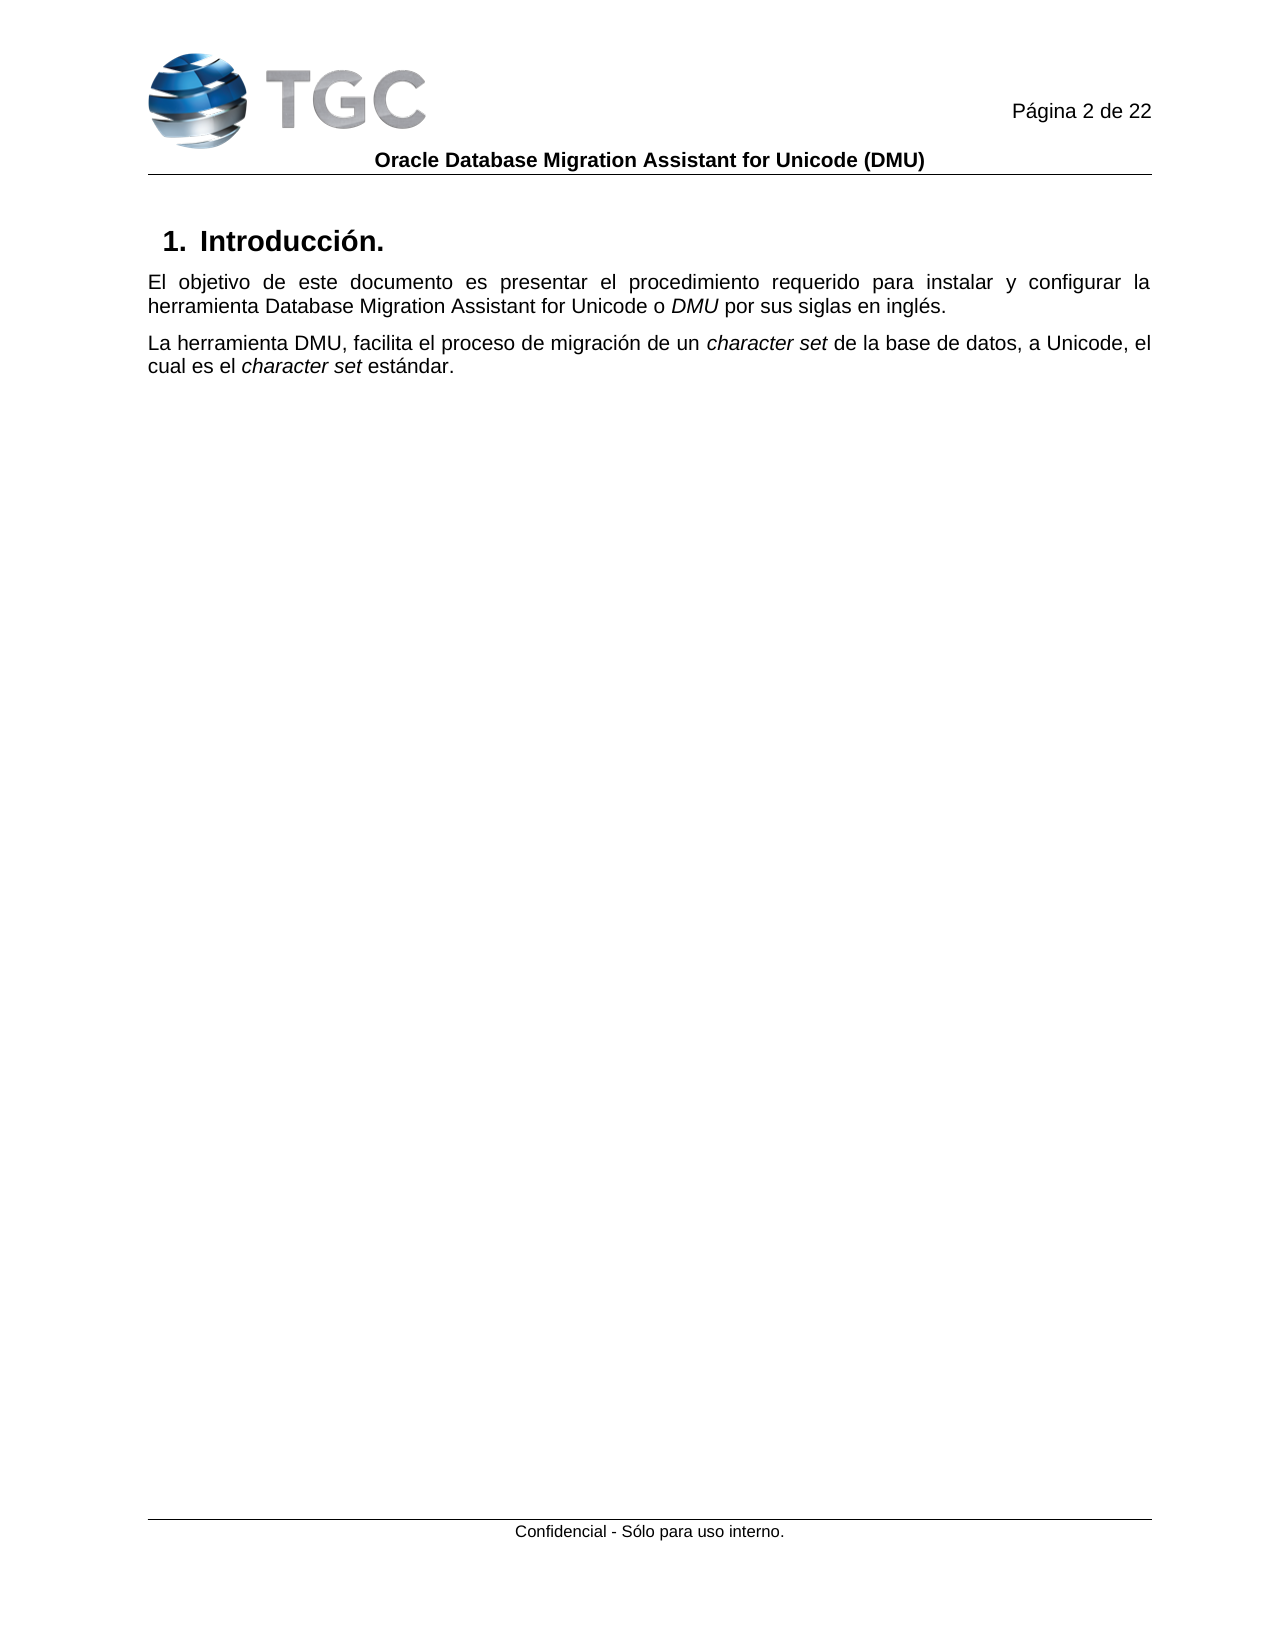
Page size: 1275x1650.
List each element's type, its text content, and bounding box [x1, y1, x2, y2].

text La herramienta DMU, facilita el proceso de migración de un character set de la base de datos, a Unicode, el cual es el character set estándar. [148, 330, 1152, 378]
subtitle Introducción. [162, 224, 1152, 257]
text El objetivo de este documento es presentar el procedimiento requerido para instalar y configurar la herramienta Database Migration Assistant for Unicode o DMU por sus siglas en inglés. [148, 270, 1152, 318]
picture [146, 50, 426, 151]
